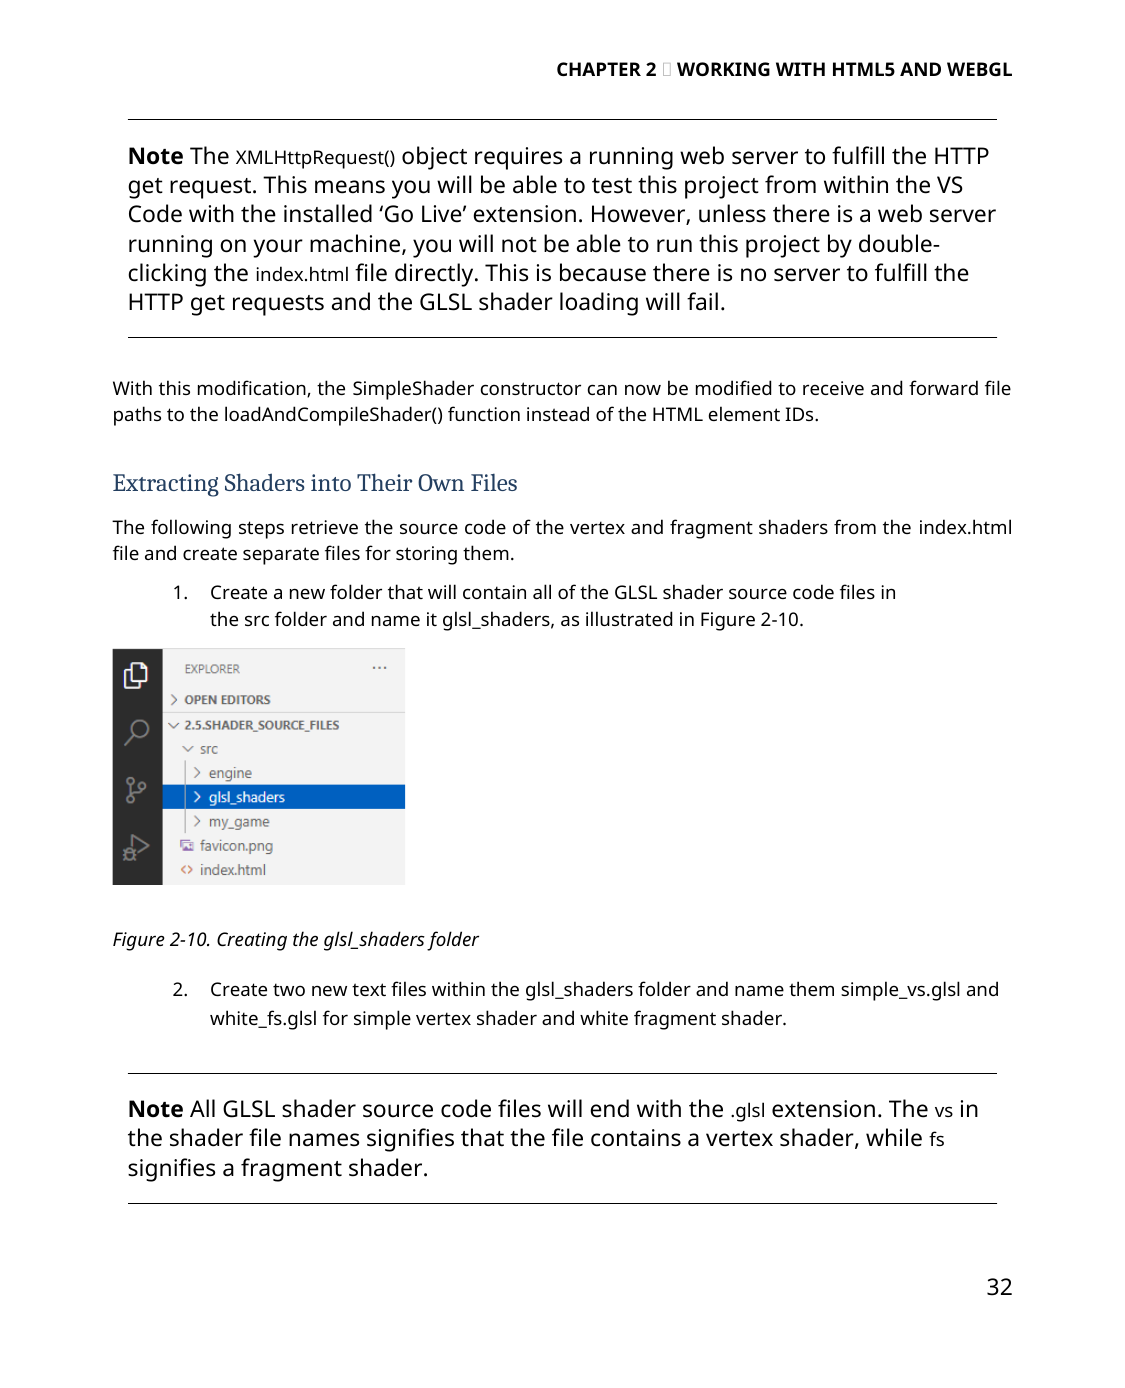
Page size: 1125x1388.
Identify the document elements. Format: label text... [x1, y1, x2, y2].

subtitle Extracting Shaders into Their Own Files [112, 469, 1012, 497]
list Create a new folder that will contain all of the GLSL shader source code files in the src folder and name it glsl_shaders, as illustrated in Figure 2-10. [172, 578, 922, 632]
text The following steps retrieve the source code of the vertex and fragment shaders from the index.html file and create separate files for storing them. [112, 514, 1012, 565]
text Note The XMLHttpRequest() object requires a running web server to fulfill the HTTP get request. This means you will be able to test this project from within the VS Code with the installed ‘Go Live’ extension. However, unless there is a web server running on your machine, you will not be able to run this project by double-clicking the index.html file directly. This is because there is no server to fulfill the HTTP get requests and the GLSL shader loading will fail. [127, 120, 997, 338]
list Create two new text files within the glsl_shaders folder and name them simple_vs.glsl and white_fs.glsl for simple vertex shader and white fragment shader. [172, 976, 1012, 1031]
text Figure 2-10. Creating the glsl_shaders folder [112, 926, 1012, 951]
text Note All GLSL shader source code files will end with the .glsl extension. The vs in the shader file names signifies that the file contains a vertex shader, while fs signifies a fragment shader. [127, 1074, 997, 1204]
text With this modification, the SimpleShader constructor can now be modified to receive and forward file paths to the loadAndCompileShader() function instead of the HTML element IDs. [112, 376, 1012, 427]
picture [112, 648, 406, 885]
